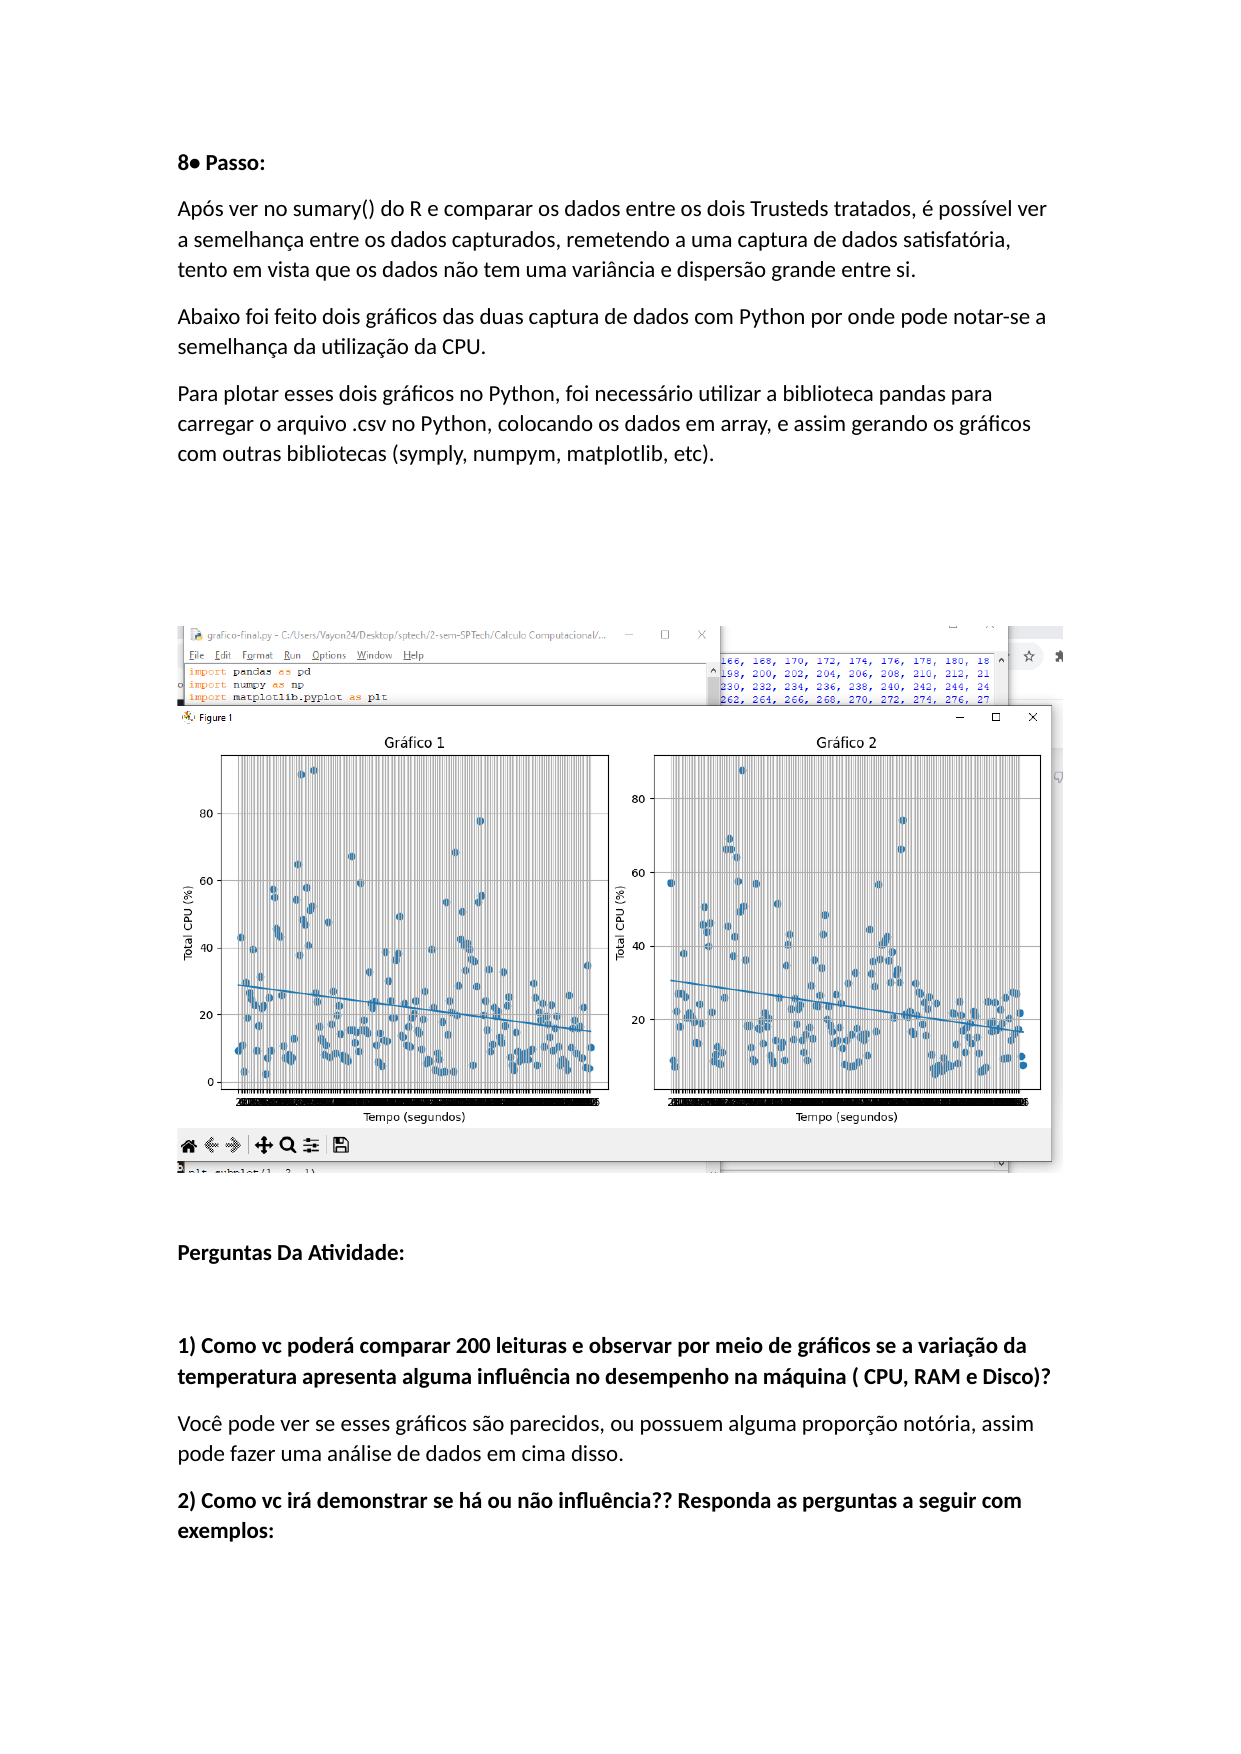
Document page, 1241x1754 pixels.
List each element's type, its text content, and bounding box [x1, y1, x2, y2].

text 8• Passo: [177, 148, 1063, 176]
text Você pode ver se esses gráficos são parecidos, ou possuem alguma proporção notória, assim pode fazer uma análise de dados em cima disso. [177, 1409, 1063, 1467]
text Após ver no sumary() do R e comparar os dados entre os dois Trusteds tratados, é possível ver a semelhança entre os dados capturados, remetendo a uma captura de dados satisfatória, tento em vista que os dados não tem uma variância e dispersão grande entre si. [177, 194, 1063, 283]
picture [177, 626, 1063, 1173]
text Para plotar esses dois gráficos no Python, foi necessário utilizar a biblioteca pandas para carregar o arquivo .csv no Python, colocando os dados em array, e assim gerando os gráficos com outras bibliotecas (symply, numpym, matplotlib, etc). [177, 379, 1063, 467]
text Perguntas Da Atividade: [177, 1238, 1063, 1266]
text 2) Como vc irá demonstrar se há ou não influência?? Responda as perguntas a seguir com exemplos: [177, 1486, 1063, 1544]
text 1) Como vc poderá comparar 200 leituras e observar por meio de gráficos se a variação da temperatura apresenta alguma influência no desempenho na máquina ( CPU, RAM e Disco)? [177, 1332, 1063, 1390]
text Abaixo foi feito dois gráficos das duas captura de dados com Python por onde pode notar-se a semelhança da utilização da CPU. [177, 302, 1063, 360]
